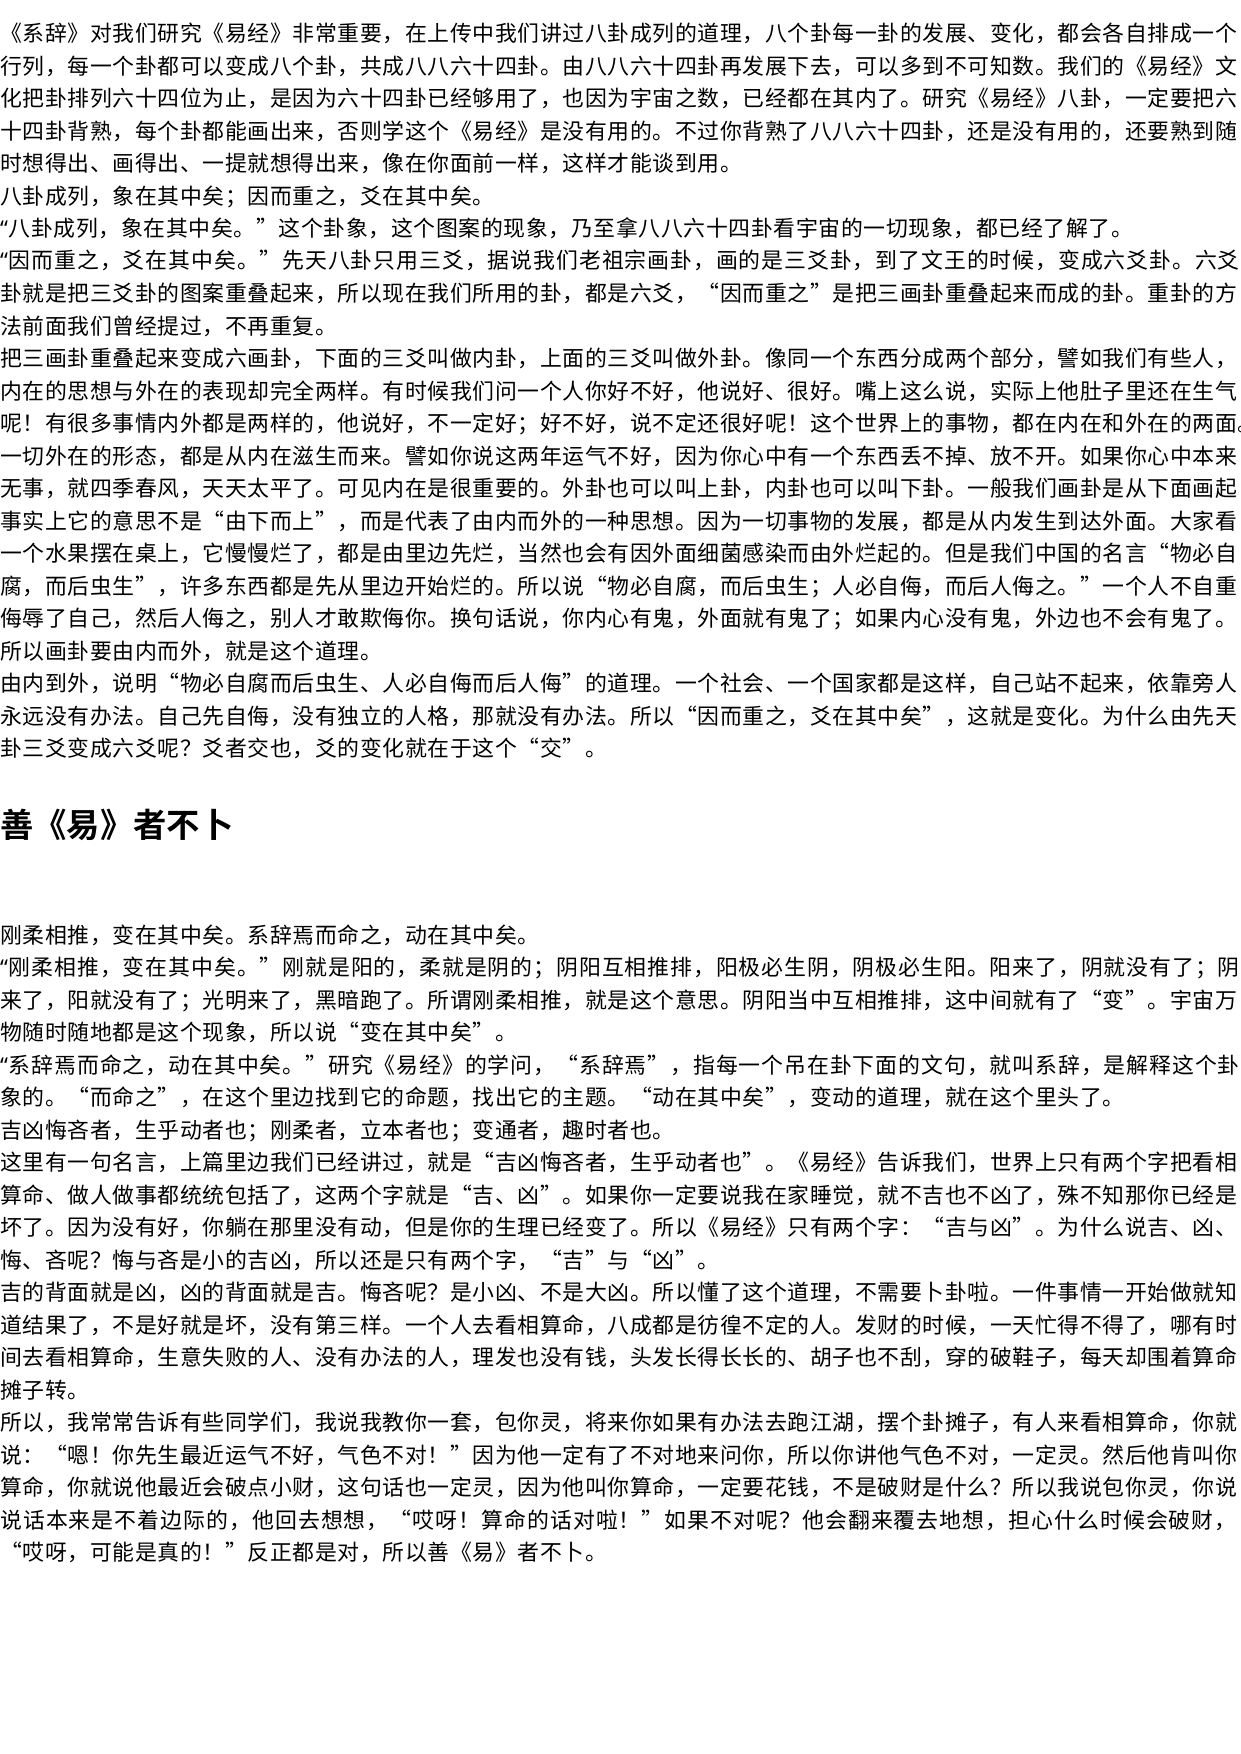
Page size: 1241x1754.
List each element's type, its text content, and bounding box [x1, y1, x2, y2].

text “系辞焉而命之，动在其中矣。”研究《易经》的学问，“系辞焉”，指每一个吊在卦下面的文句，就叫系辞，是解释这个卦象的。“而命之”，在这个里边找到它的命题，找出它的主题。“动在其中矣”，变动的道理，就在这个里头了。 [0, 1047, 1240, 1112]
text 这里有一句名言，上篇里边我们已经讲过，就是“吉凶悔吝者，生乎动者也”。《易经》告诉我们，世界上只有两个字把看相算命、做人做事都统统包括了，这两个字就是“吉、凶”。如果你一定要说我在家睡觉，就不吉也不凶了，殊不知那你已经是坏了。因为没有好，你躺在那里没有动，但是你的生理已经变了。所以《易经》只有两个字：“吉与凶”。为什么说吉、凶、悔、吝呢？悔与吝是小的吉凶，所以还是只有两个字，“吉”与“凶”。 [0, 1145, 1240, 1275]
text 把三画卦重叠起来变成六画卦，下面的三爻叫做内卦，上面的三爻叫做外卦。像同一个东西分成两个部分，譬如我们有些人，内在的思想与外在的表现却完全两样。有时候我们问一个人你好不好，他说好、很好。嘴上这么说，实际上他肚子里还在生气呢！有很多事情内外都是两样的，他说好，不一定好；好不好，说不定还很好呢！这个世界上的事物，都在内在和外在的两面。 [0, 341, 1240, 438]
text “因而重之，爻在其中矣。”先天八卦只用三爻，据说我们老祖宗画卦，画的是三爻卦，到了文王的时候，变成六爻卦。六爻卦就是把三爻卦的图案重叠起来，所以现在我们所用的卦，都是六爻，“因而重之”是把三画卦重叠起来而成的卦。重卦的方法前面我们曾经提过，不再重复。 [0, 243, 1240, 341]
text “刚柔相推，变在其中矣。”刚就是阳的，柔就是阴的；阴阳互相推排，阳极必生阴，阴极必生阳。阳来了，阴就没有了；阴来了，阳就没有了；光明来了，黑暗跑了。所谓刚柔相推，就是这个意思。阴阳当中互相推排，这中间就有了“变”。宇宙万物随时随地都是这个现象，所以说“变在其中矣”。 [0, 950, 1240, 1047]
text “八卦成列，象在其中矣。”这个卦象，这个图案的现象，乃至拿八八六十四卦看宇宙的一切现象，都已经了解了。 [0, 211, 1240, 243]
subtitle 善《易》者不卜 [0, 790, 1240, 855]
text 吉凶悔吝者，生乎动者也；刚柔者，立本者也；变通者，趣时者也。 [0, 1112, 1240, 1145]
text 所以，我常常告诉有些同学们，我说我教你一套，包你灵，将来你如果有办法去跑江湖，摆个卦摊子，有人来看相算命，你就说：“嗯！你先生最近运气不好，气色不对！”因为他一定有了不对地来问你，所以你讲他气色不对，一定灵。然后他肯叫你算命，你就说他最近会破点小财，这句话也一定灵，因为他叫你算命，一定要花钱，不是破财是什么？所以我说包你灵，你说说话本来是不着边际的，他回去想想，“哎呀！算命的话对啦！”如果不对呢？他会翻来覆去地想，担心什么时候会破财，“哎呀，可能是真的！”反正都是对，所以善《易》者不卜。 [0, 1405, 1240, 1567]
text 《系辞》对我们研究《易经》非常重要，在上传中我们讲过八卦成列的道理，八个卦每一卦的发展、变化，都会各自排成一个行列，每一个卦都可以变成八个卦，共成八八六十四卦。由八八六十四卦再发展下去，可以多到不可知数。我们的《易经》文化把卦排列六十四位为止，是因为六十四卦已经够用了，也因为宇宙之数，已经都在其内了。研究《易经》八卦，一定要把六十四卦背熟，每个卦都能画出来，否则学这个《易经》是没有用的。不过你背熟了八八六十四卦，还是没有用的，还要熟到随时想得出、画得出、一提就想得出来，像在你面前一样，这样才能谈到用。 [0, 16, 1240, 178]
text 八卦成列，象在其中矣；因而重之，爻在其中矣。 [0, 178, 1240, 211]
text 由内到外，说明“物必自腐而后虫生、人必自侮而后人侮”的道理。一个社会、一个国家都是这样，自己站不起来，依靠旁人永远没有办法。自己先自侮，没有独立的人格，那就没有办法。所以“因而重之，爻在其中矣”，这就是变化。为什么由先天卦三爻变成六爻呢？爻者交也，爻的变化就在于这个“交”。 [0, 666, 1240, 763]
text 一切外在的形态，都是从内在滋生而来。譬如你说这两年运气不好，因为你心中有一个东西丢不掉、放不开。如果你心中本来无事，就四季春风，天天太平了。可见内在是很重要的。外卦也可以叫上卦，内卦也可以叫下卦。一般我们画卦是从下面画起，事实上它的意思不是“由下而上”，而是代表了由内而外的一种思想。因为一切事物的发展，都是从内发生到达外面。大家看一个水果摆在桌上，它慢慢烂了，都是由里边先烂，当然也会有因外面细菌感染而由外烂起的。但是我们中国的名言“物必自腐，而后虫生”，许多东西都是先从里边开始烂的。所以说“物必自腐，而后虫生；人必自侮，而后人侮之。”一个人不自重，侮辱了自己，然后人侮之，别人才敢欺侮你。换句话说，你内心有鬼，外面就有鬼了；如果内心没有鬼，外边也不会有鬼了。所以画卦要由内而外，就是这个道理。 [0, 438, 1240, 666]
text 刚柔相推，变在其中矣。系辞焉而命之，动在其中矣。 [0, 917, 1240, 950]
text 吉的背面就是凶，凶的背面就是吉。悔吝呢？是小凶、不是大凶。所以懂了这个道理，不需要卜卦啦。一件事情一开始做就知道结果了，不是好就是坏，没有第三样。一个人去看相算命，八成都是彷徨不定的人。发财的时候，一天忙得不得了，哪有时间去看相算命，生意失败的人、没有办法的人，理发也没有钱，头发长得长长的、胡子也不刮，穿的破鞋子，每天却围着算命摊子转。 [0, 1275, 1240, 1405]
